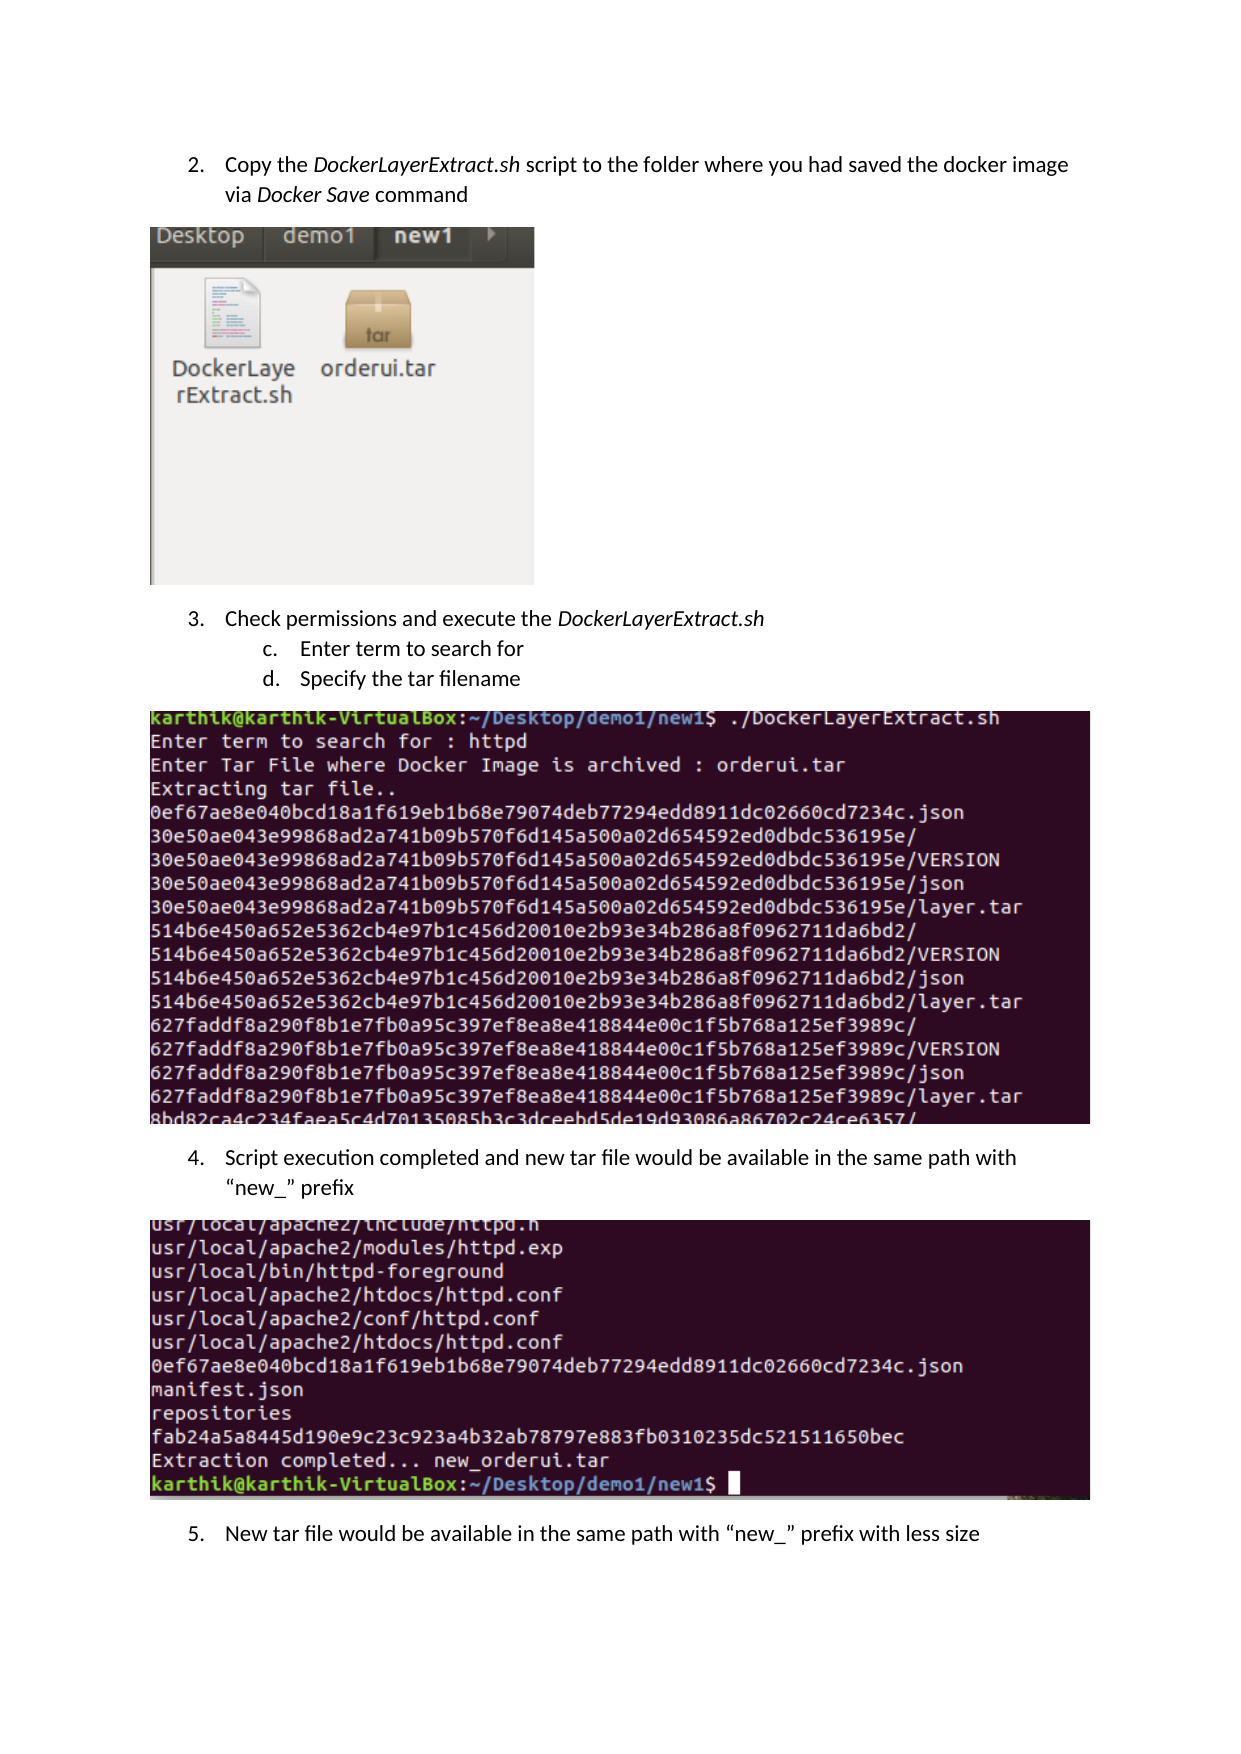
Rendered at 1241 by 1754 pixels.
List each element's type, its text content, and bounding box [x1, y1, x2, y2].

list Enter term to search for [262, 634, 1090, 662]
picture [150, 711, 1091, 1124]
picture [150, 227, 535, 585]
list Copy the DockerLayerExtract.sh script to the folder where you had saved the docker image via Docker Save command [187, 150, 1090, 208]
picture [150, 1220, 1091, 1500]
list New tar file would be available in the same path with “new_” prefix with less size [187, 1519, 1090, 1547]
list Check permissions and execute the DockerLayerExtract.sh [187, 604, 1090, 632]
list Script execution completed and new tar file would be available in the same path with “new_” prefix [187, 1143, 1090, 1201]
list Specify the tar filename [262, 664, 1090, 692]
